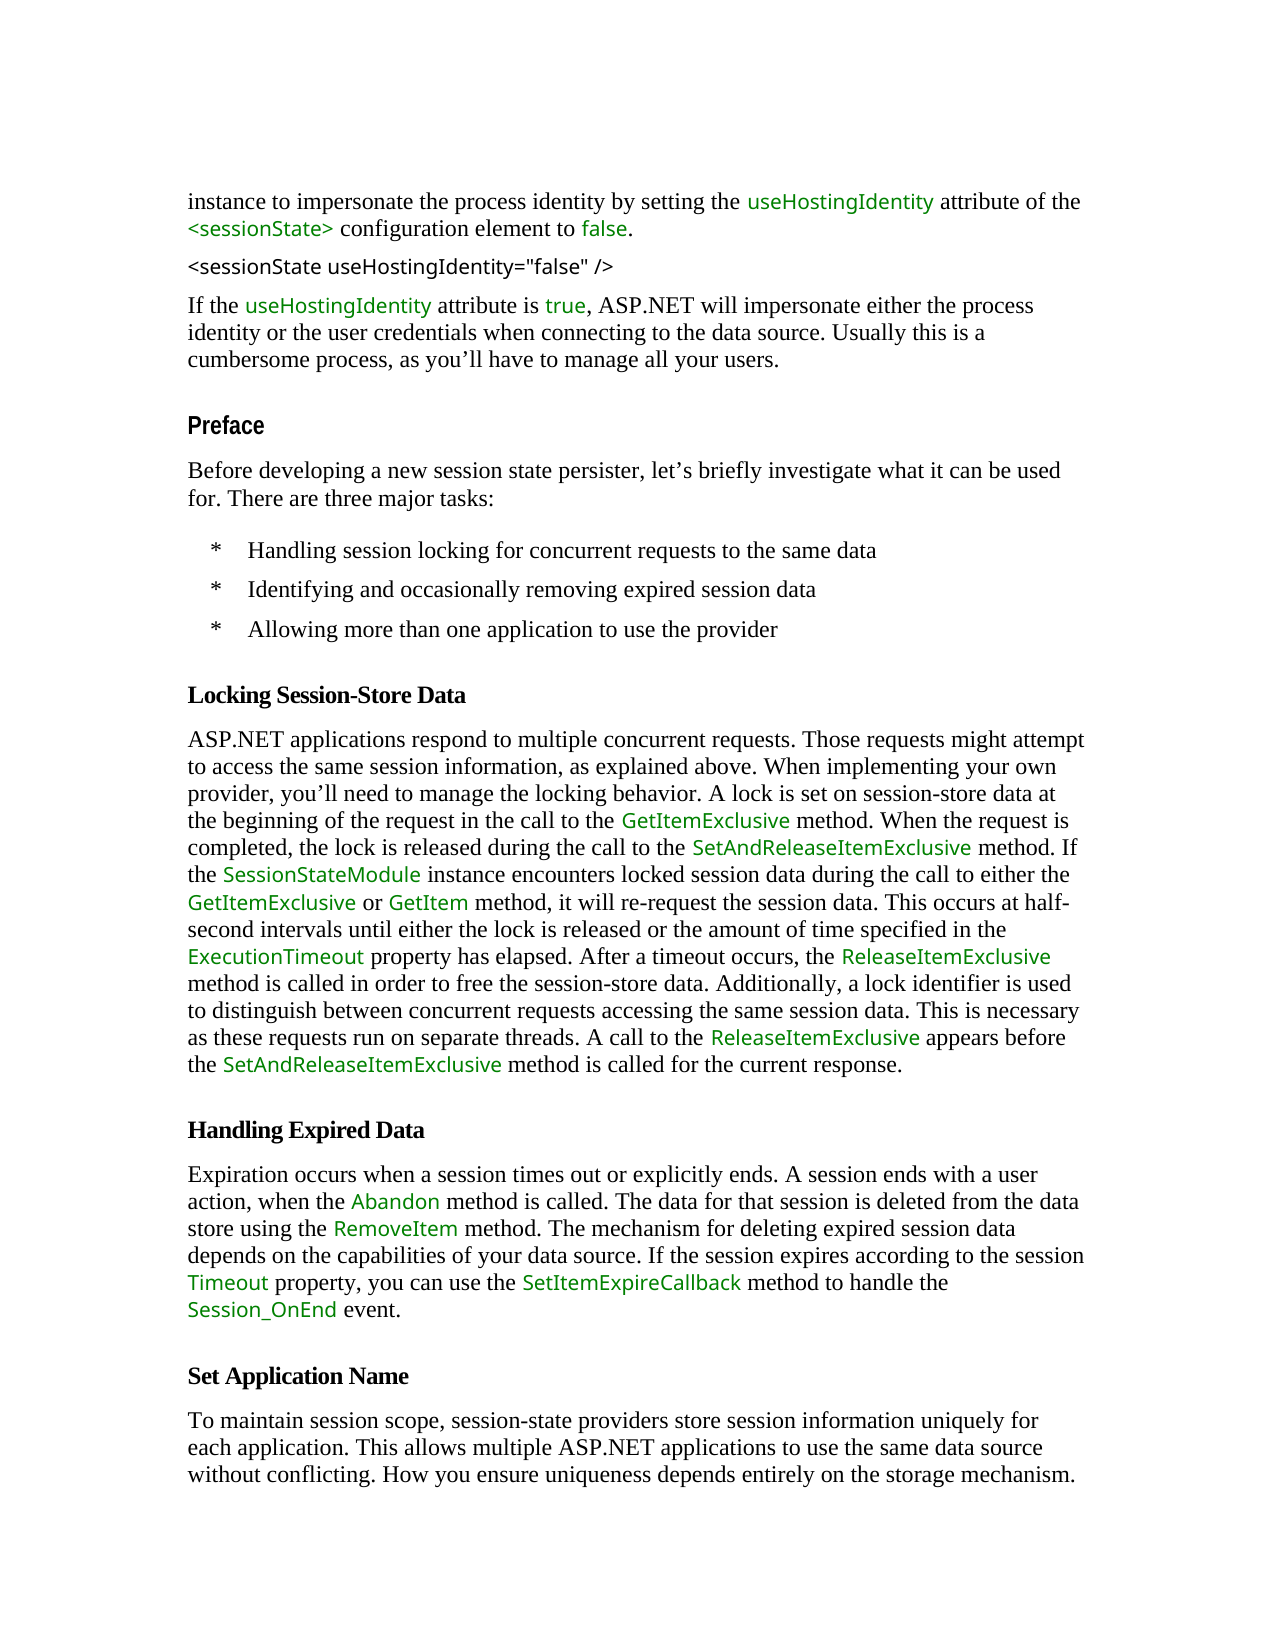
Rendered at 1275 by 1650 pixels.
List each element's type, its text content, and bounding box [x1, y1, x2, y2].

text If the useHostingIdentity attribute is true, ASP.NET will impersonate either the process identity or the user credentials when connecting to the data source. Usually this is a cumbersome process, as you’ll have to manage all your users. [187, 292, 1087, 373]
text Before developing a new session state persister, let’s briefly investigate what it can be used for. There are three major tasks: [187, 457, 1087, 511]
text ASP.NET applications respond to multiple concurrent requests. Those requests might attempt to access the same session information, as explained above. When implementing your own provider, you’ll need to manage the locking behavior. A lock is set on session-store data at the beginning of the request in the call to the GetItemExclusive method. When the request is completed, the lock is released during the call to the SetAndReleaseItemExclusive method. If the SessionStateModule instance encounters locked session data during the call to either the GetItemExclusive or GetItem method, it will re-request the session data. This occurs at half-second intervals until either the lock is released or the amount of time specified in the ExecutionTimeout property has elapsed. After a timeout occurs, the ReleaseItemExclusive method is called in order to free the session-store data. Additionally, a lock identifier is used to distinguish between concurrent requests accessing the same session data. This is necessary as these requests run on separate threads. A call to the ReleaseItemExclusive appears before the SetAndReleaseItemExclusive method is called for the current response. [187, 726, 1087, 1078]
text * Identifying and occasionally removing expired session data [187, 576, 1087, 603]
text <sessionState useHostingIdentity="false" /> [187, 254, 1072, 279]
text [187, 1406, 1087, 1488]
subtitle Preface [187, 410, 1087, 440]
text Expiration occurs when a session times out or explicitly ends. A session ends with a user action, when the Abandon method is called. The data for that session is deleted from the data store using the RemoveItem method. The mechanism for deleting expired session data depends on the capabilities of your data source. If the session expires according to the session Timeout property, you can use the SetItemExpireCallback method to handle the Session_OnEnd event. [187, 1161, 1087, 1323]
text * Handling session locking for concurrent requests to the same data [187, 536, 1087, 563]
text * Allowing more than one application to use the provider [187, 616, 1087, 643]
subtitle Locking Session-Store Data [187, 680, 1087, 709]
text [187, 187, 1087, 242]
subtitle Handling Expired Data [187, 1115, 1087, 1144]
subtitle Set Application Name [187, 1361, 1087, 1389]
